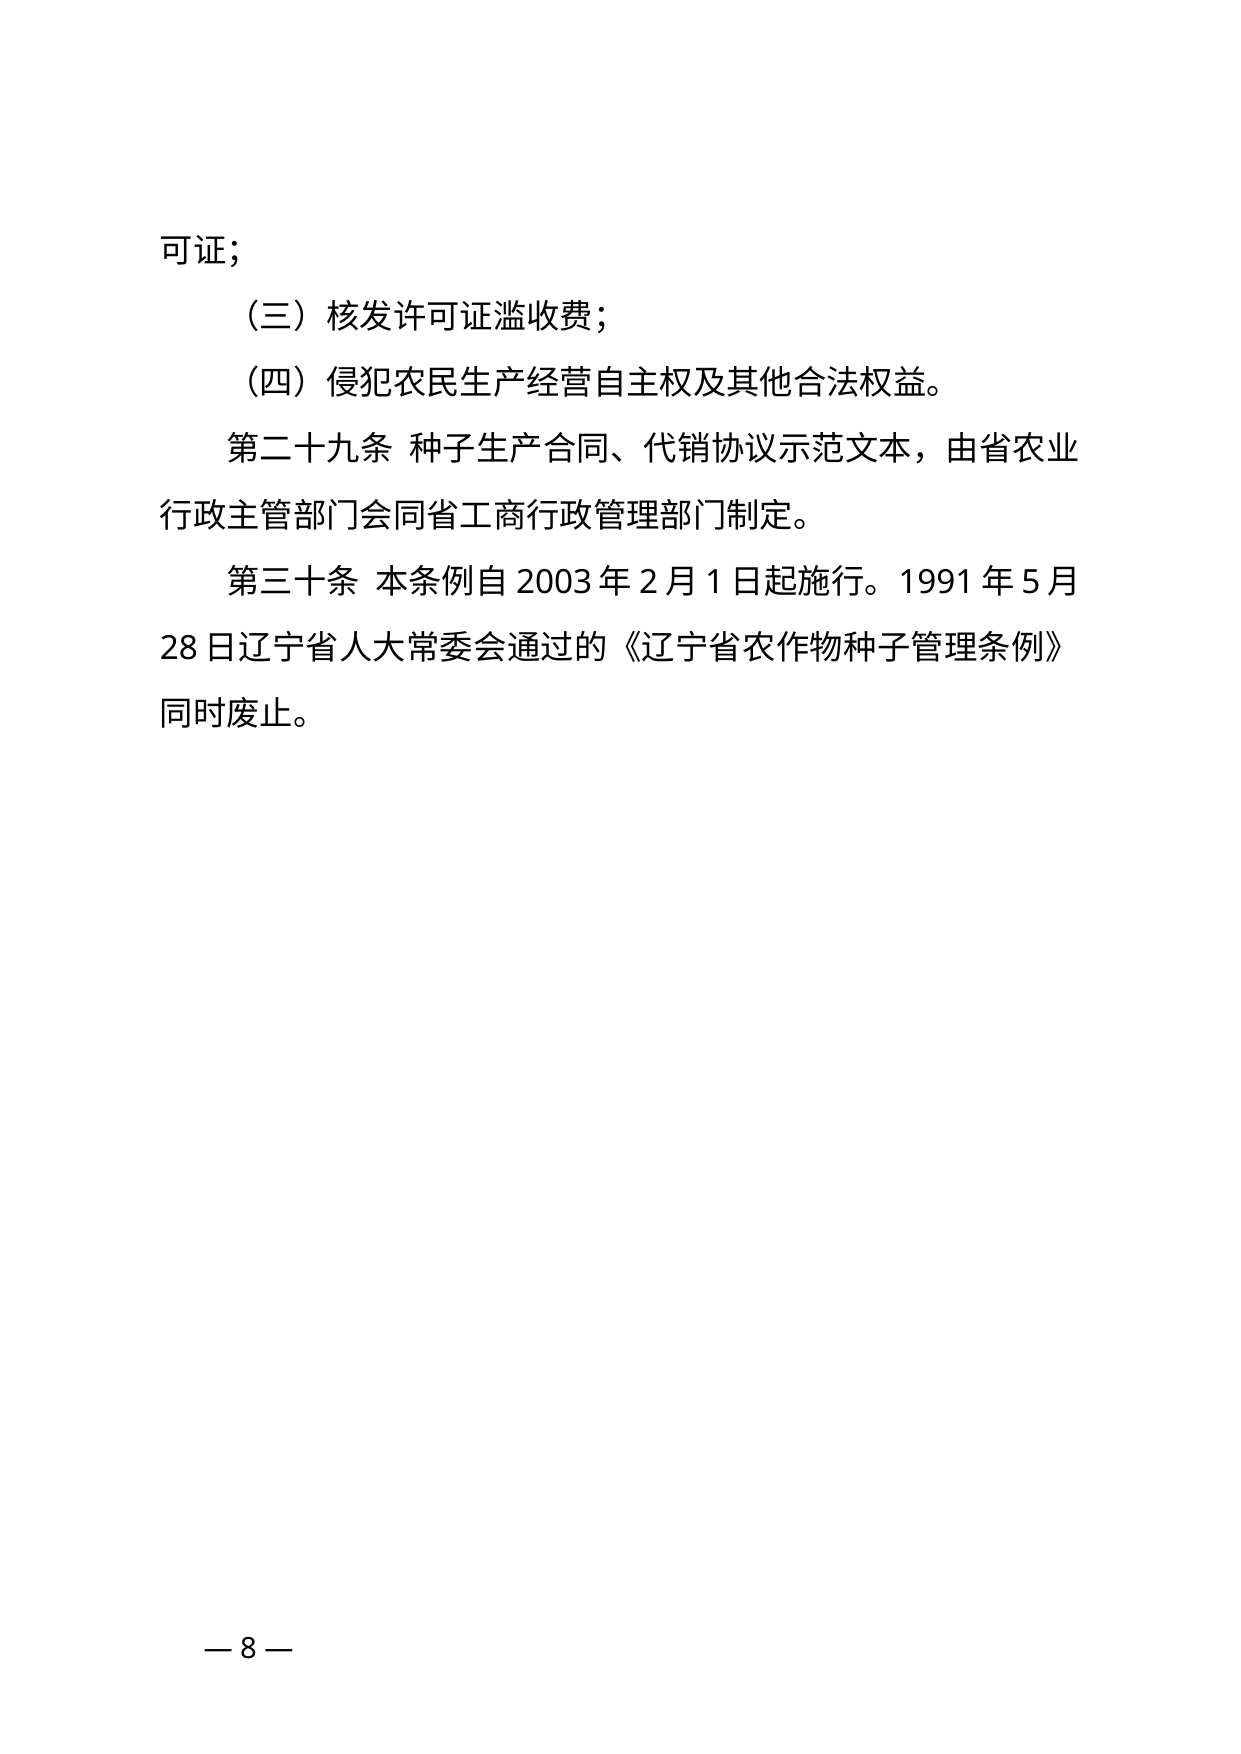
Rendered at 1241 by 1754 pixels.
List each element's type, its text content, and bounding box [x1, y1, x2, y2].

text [159, 214, 1081, 281]
text 第三十条 本条例自2003年2月1日起施行。1991年5月28日辽宁省人大常委会通过的《辽宁省农作物种子管理条例》同时废止。 [159, 546, 1081, 744]
text 第二十九条 种子生产合同、代销协议示范文本，由省农业行政主管部门会同省工商行政管理部门制定。 [159, 413, 1081, 546]
text （三）核发许可证滥收费； [159, 281, 1081, 347]
text （四）侵犯农民生产经营自主权及其他合法权益。 [159, 347, 1081, 413]
